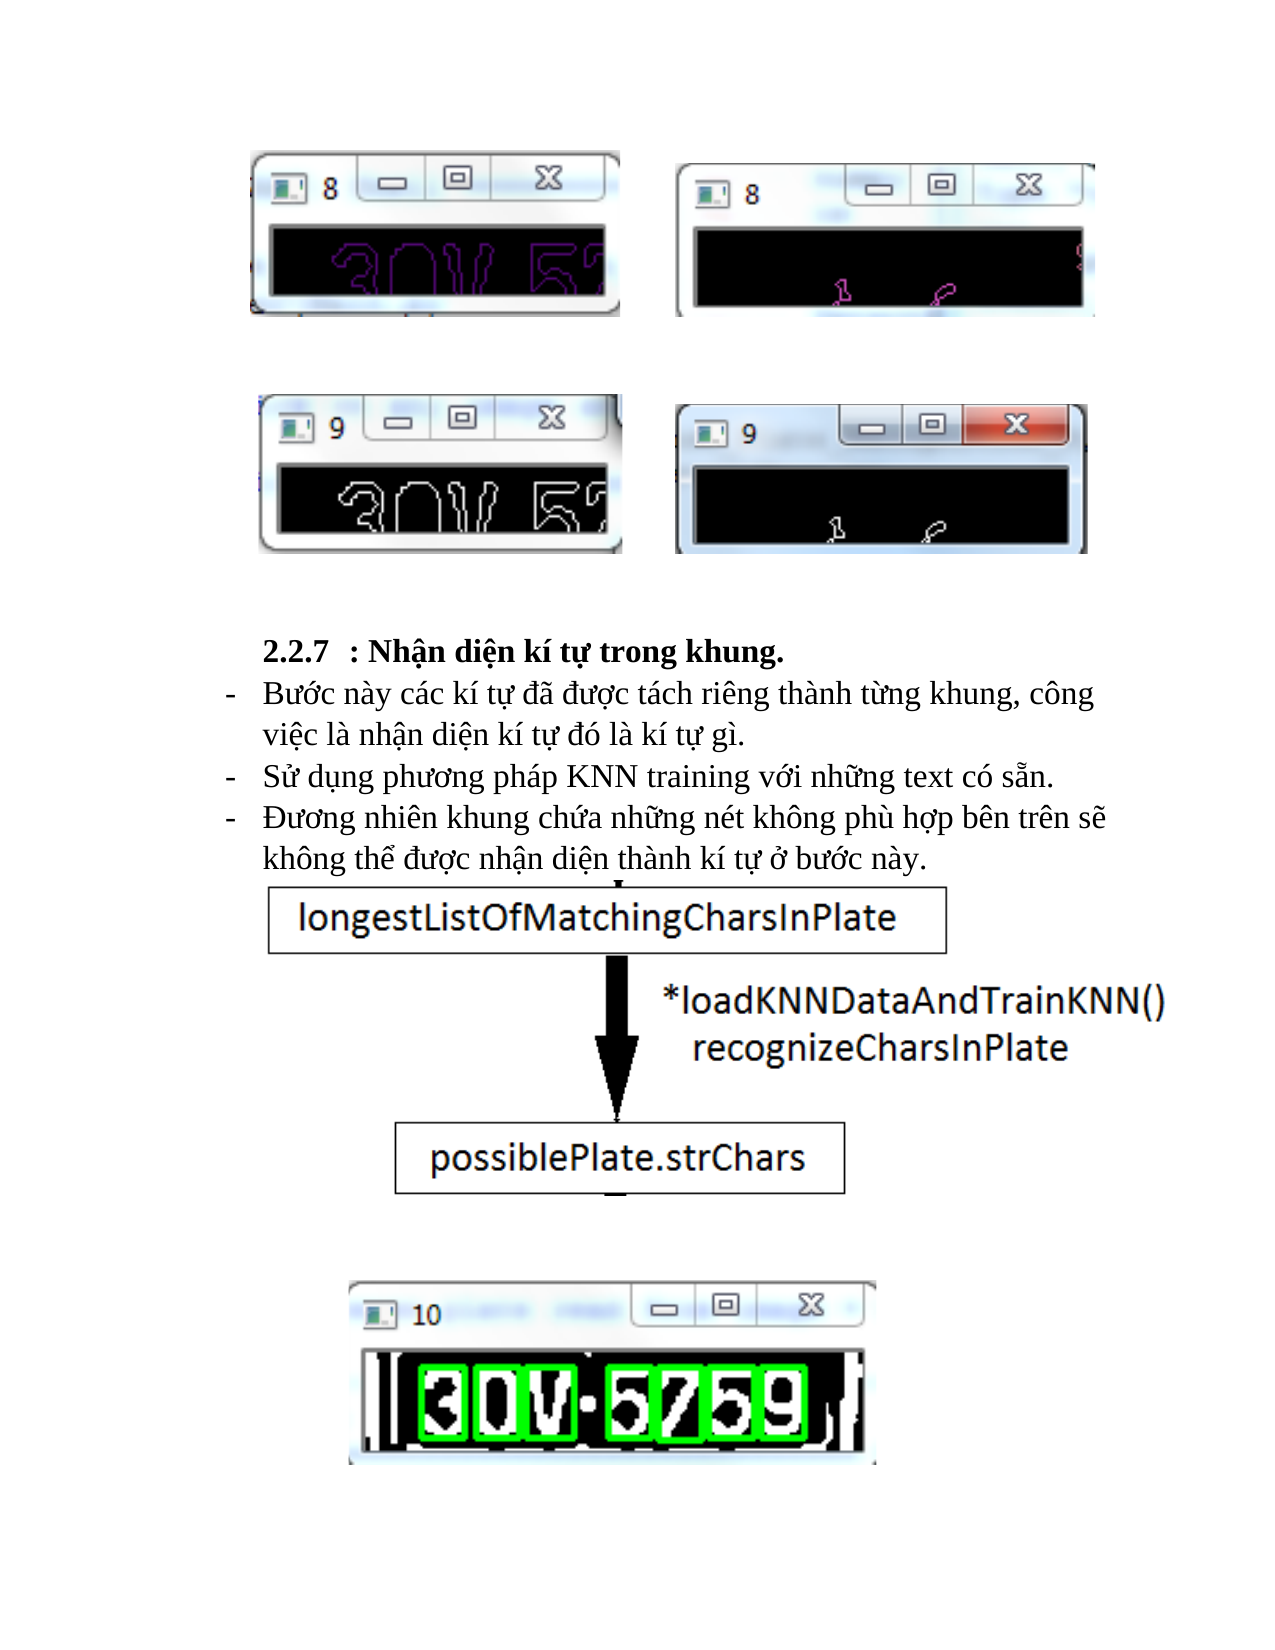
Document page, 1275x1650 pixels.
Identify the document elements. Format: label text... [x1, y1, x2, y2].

picture [250, 150, 621, 317]
picture [258, 394, 623, 554]
picture [675, 163, 1096, 317]
picture [675, 404, 1088, 554]
list Bước này các kí tự đã được tách riêng thành từng khung, công việc là nhận diện kí tự đó là kí tự gì. [225, 673, 1125, 753]
list Sử dụng phương pháp KNN training với những text có sẵn. [225, 756, 1125, 794]
picture [262, 880, 1182, 1196]
list Đương nhiên khung chứa những nét không phù hợp bên trên sẽ không thể được nhận diện thành kí tự ở bước này. [225, 797, 1125, 877]
list : Nhận diện kí tự trong khung. [262, 632, 1125, 670]
picture [348, 1280, 877, 1465]
